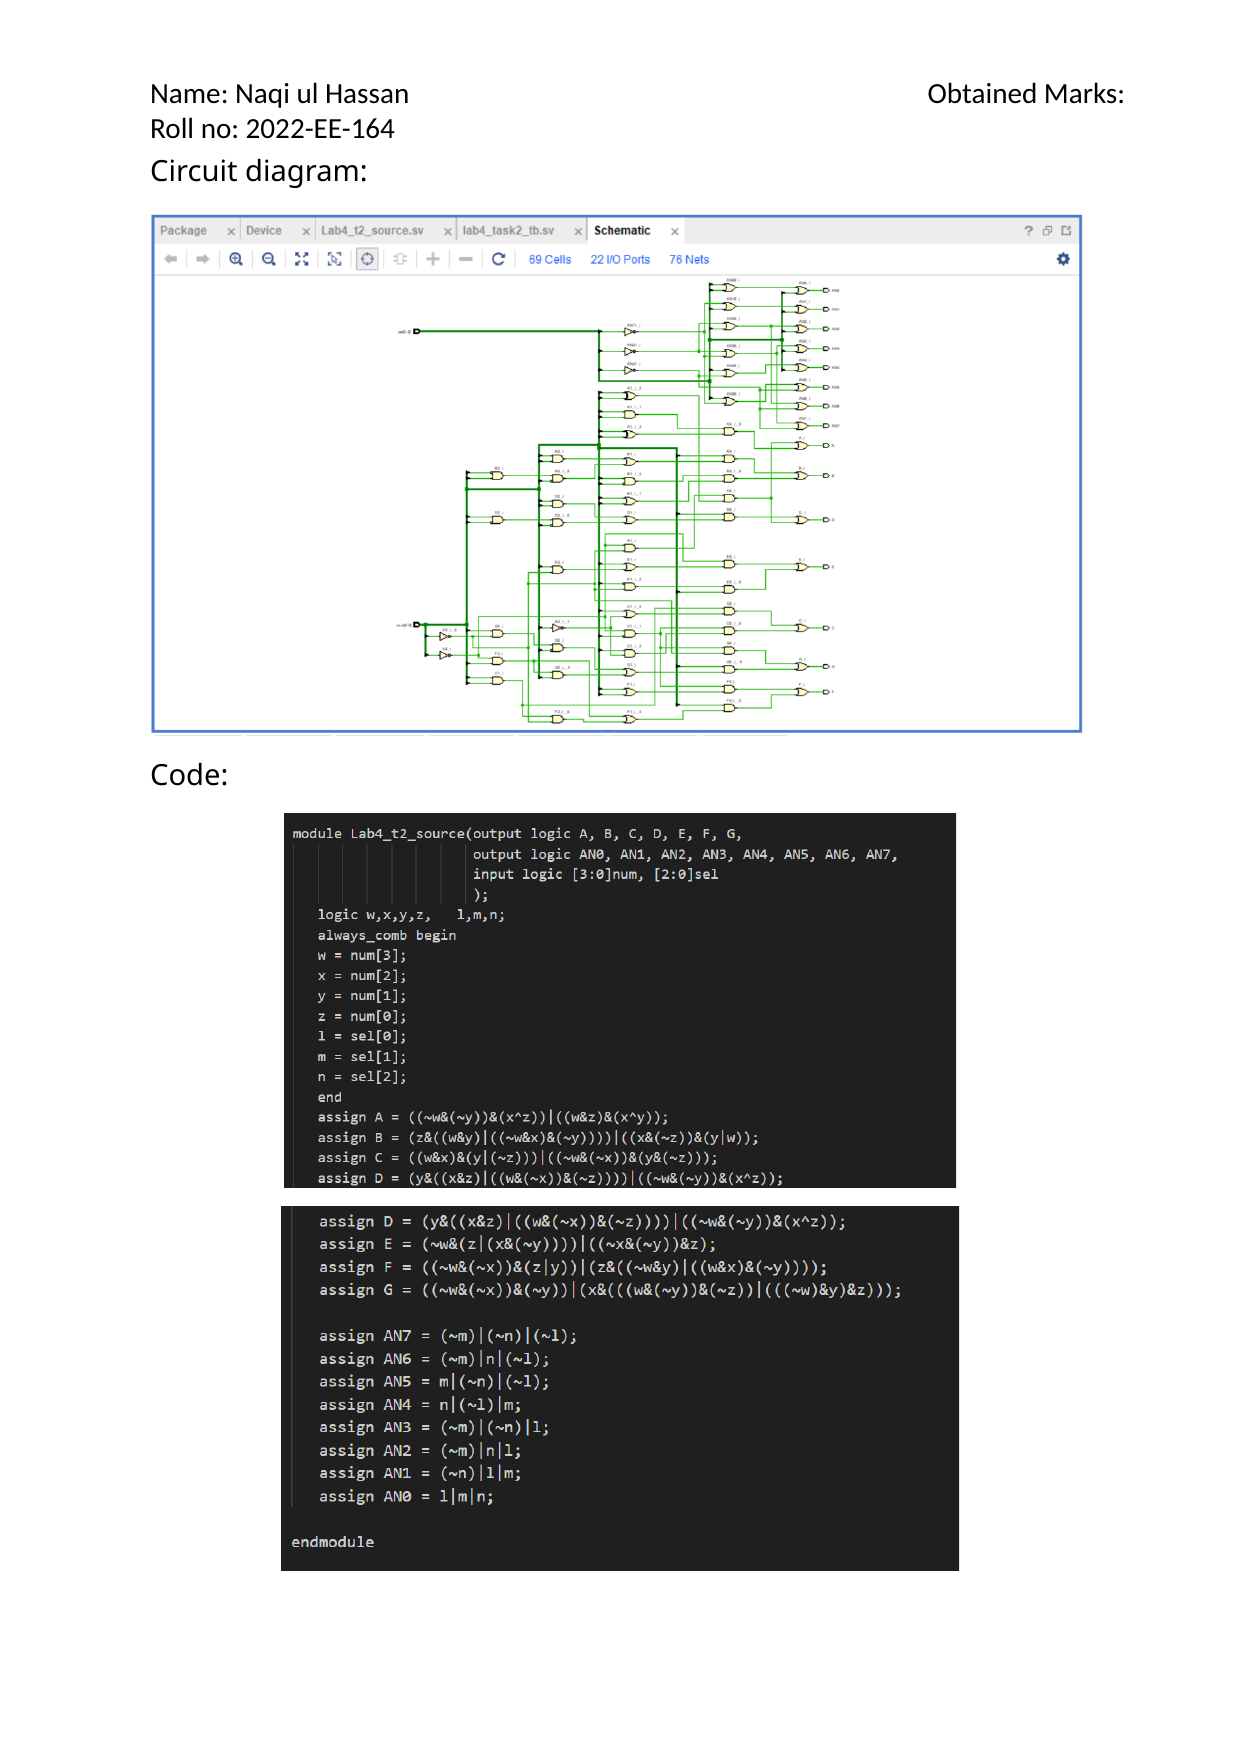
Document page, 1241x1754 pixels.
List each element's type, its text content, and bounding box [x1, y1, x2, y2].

picture [284, 813, 957, 1188]
text Code: [150, 754, 1090, 794]
picture [281, 1206, 960, 1571]
picture [150, 209, 1090, 736]
text Circuit diagram: [150, 150, 1090, 190]
